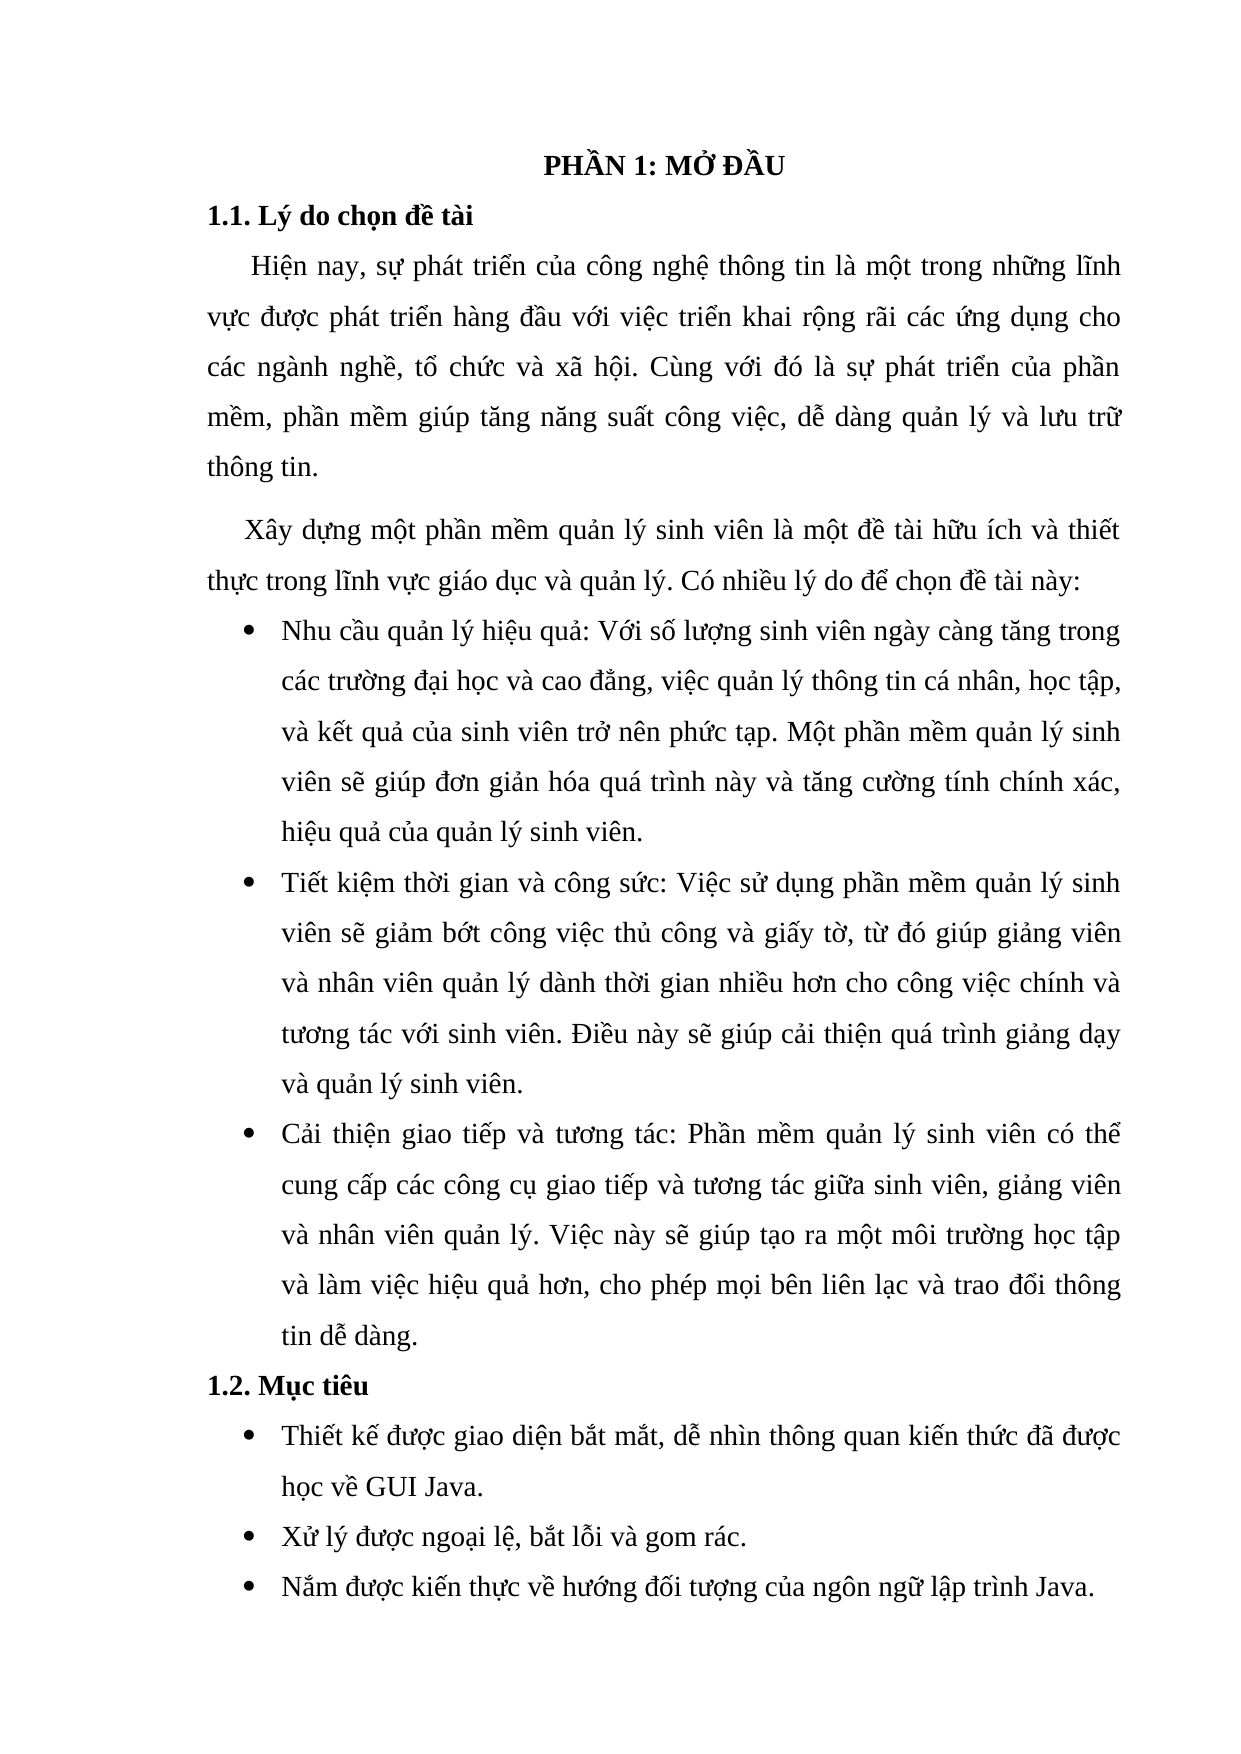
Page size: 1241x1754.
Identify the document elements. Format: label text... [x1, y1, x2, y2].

list Xử lý được ngoại lệ, bắt lỗi và gom rác. [244, 1519, 1122, 1553]
text Xây dựng một phần mềm quản lý sinh viên là một đề tài hữu ích và thiết thực trong lĩnh vực giáo dục và quản lý. Có nhiều lý do để chọn đề tài này: [207, 512, 1122, 596]
list Nhu cầu quản lý hiệu quả: Với số lượng sinh viên ngày càng tăng trong các trường đại học và cao đẳng, việc quản lý thông tin cá nhân, học tập, và kết quả của sinh viên trở nên phức tạp. Một phần mềm quản lý sinh viên sẽ giúp đơn giản hóa quá trình này và tăng cường tính chính xác, hiệu quả của quản lý sinh viên. [244, 613, 1122, 848]
subtitle Mục tiêu [207, 1368, 1122, 1402]
list Tiết kiệm thời gian và công sức: Việc sử dụng phần mềm quản lý sinh viên sẽ giảm bớt công việc thủ công và giấy tờ, từ đó giúp giảng viên và nhân viên quản lý dành thời gian nhiều hơn cho công việc chính và tương tác với sinh viên. Điều này sẽ giúp cải thiện quá trình giảng dạy và quản lý sinh viên. [244, 865, 1122, 1099]
list Cải thiện giao tiếp và tương tác: Phần mềm quản lý sinh viên có thể cung cấp các công cụ giao tiếp và tương tác giữa sinh viên, giảng viên và nhân viên quản lý. Việc này sẽ giúp tạo ra một môi trường học tập và làm việc hiệu quả hơn, cho phép mọi bên liên lạc và trao đổi thông tin dễ dàng. [244, 1116, 1122, 1351]
list Nắm được kiến thực về hướng đối tượng của ngôn ngữ lập trình Java. [244, 1569, 1122, 1603]
list Thiết kế được giao diện bắt mắt, dễ nhìn thông quan kiến thức đã được học về GUI Java. [244, 1418, 1122, 1502]
subtitle MỞ ĐẦU [207, 148, 1122, 181]
text Hiện nay, sự phát triển của công nghệ thông tin là một trong những lĩnh vực được phát triển hàng đầu với việc triển khai rộng rãi các ứng dụng cho các ngành nghề, tổ chức và xã hội. Cùng với đó là sự phát triển của phần mềm, phần mềm giúp tăng năng suất công việc, dễ dàng quản lý và lưu trữ thông tin. [207, 248, 1122, 483]
subtitle Lý do chọn đề tài [207, 198, 1122, 232]
